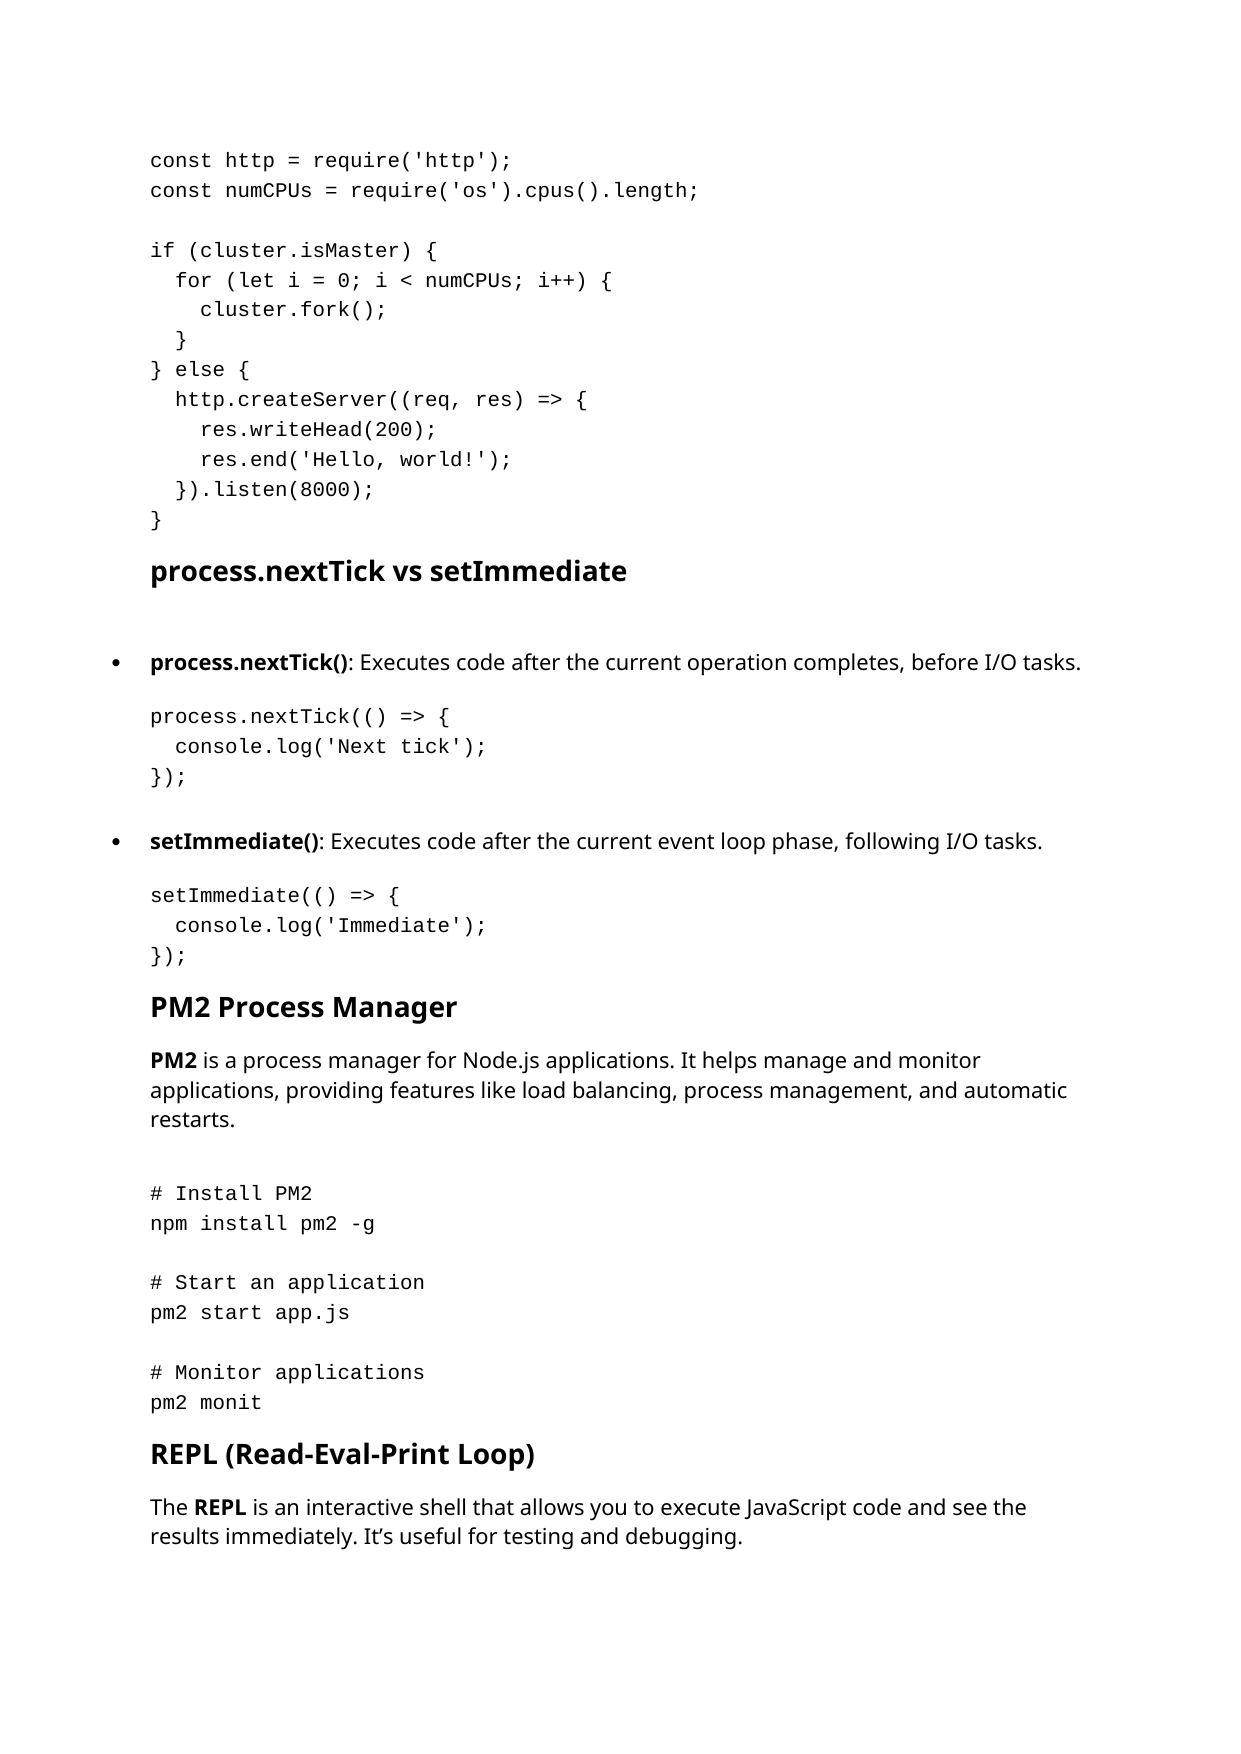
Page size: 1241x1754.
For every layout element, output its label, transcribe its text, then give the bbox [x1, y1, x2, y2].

text for (let i = 0; i < numCPUs; i++) { [150, 269, 1090, 293]
text } [150, 329, 1090, 353]
text console.log('Immediate'); [150, 915, 1090, 939]
text cluster.fork(); [150, 299, 1090, 323]
text }); [150, 766, 1090, 790]
text res.end('Hello, world!'); [150, 449, 1090, 473]
subtitle REPL (Read-Eval-Print Loop) [150, 1434, 1090, 1473]
text } else { [150, 359, 1090, 383]
text } [150, 509, 1090, 532]
subtitle PM2 Process Manager [150, 988, 1090, 1026]
text npm install pm2 -g [150, 1213, 1090, 1236]
text if (cluster.isMaster) { [150, 240, 1090, 263]
text pm2 start app.js [150, 1302, 1090, 1326]
text const http = require('http'); [150, 150, 1090, 174]
text console.log('Next tick'); [150, 736, 1090, 760]
text # Start an application [150, 1272, 1090, 1296]
text const numCPUs = require('os').cpus().length; [150, 180, 1090, 203]
text http.createServer((req, res) => { [150, 389, 1090, 413]
text PM2 is a process manager for Node.js applications. It helps manage and monitor applications, providing features like load balancing, process management, and automatic restarts. [150, 1045, 1090, 1134]
text # Monitor applications [150, 1362, 1090, 1386]
text }); [150, 945, 1090, 969]
list process.nextTick(): Executes code after the current operation completes, before I/O tasks. [112, 647, 1090, 676]
text process.nextTick(() => { [150, 706, 1090, 730]
text pm2 monit [150, 1392, 1090, 1416]
text # Install PM2 [150, 1183, 1090, 1206]
list setImmediate(): Executes code after the current event loop phase, following I/O tasks. [112, 826, 1090, 856]
text setImmediate(() => { [150, 886, 1090, 909]
text res.writeHead(200); [150, 419, 1090, 443]
text }).listen(8000); [150, 479, 1090, 502]
subtitle process.nextTick vs setImmediate [150, 551, 1090, 589]
text The REPL is an interactive shell that allows you to execute JavaScript code and see the results immediately. It’s useful for testing and debugging. [150, 1491, 1090, 1551]
